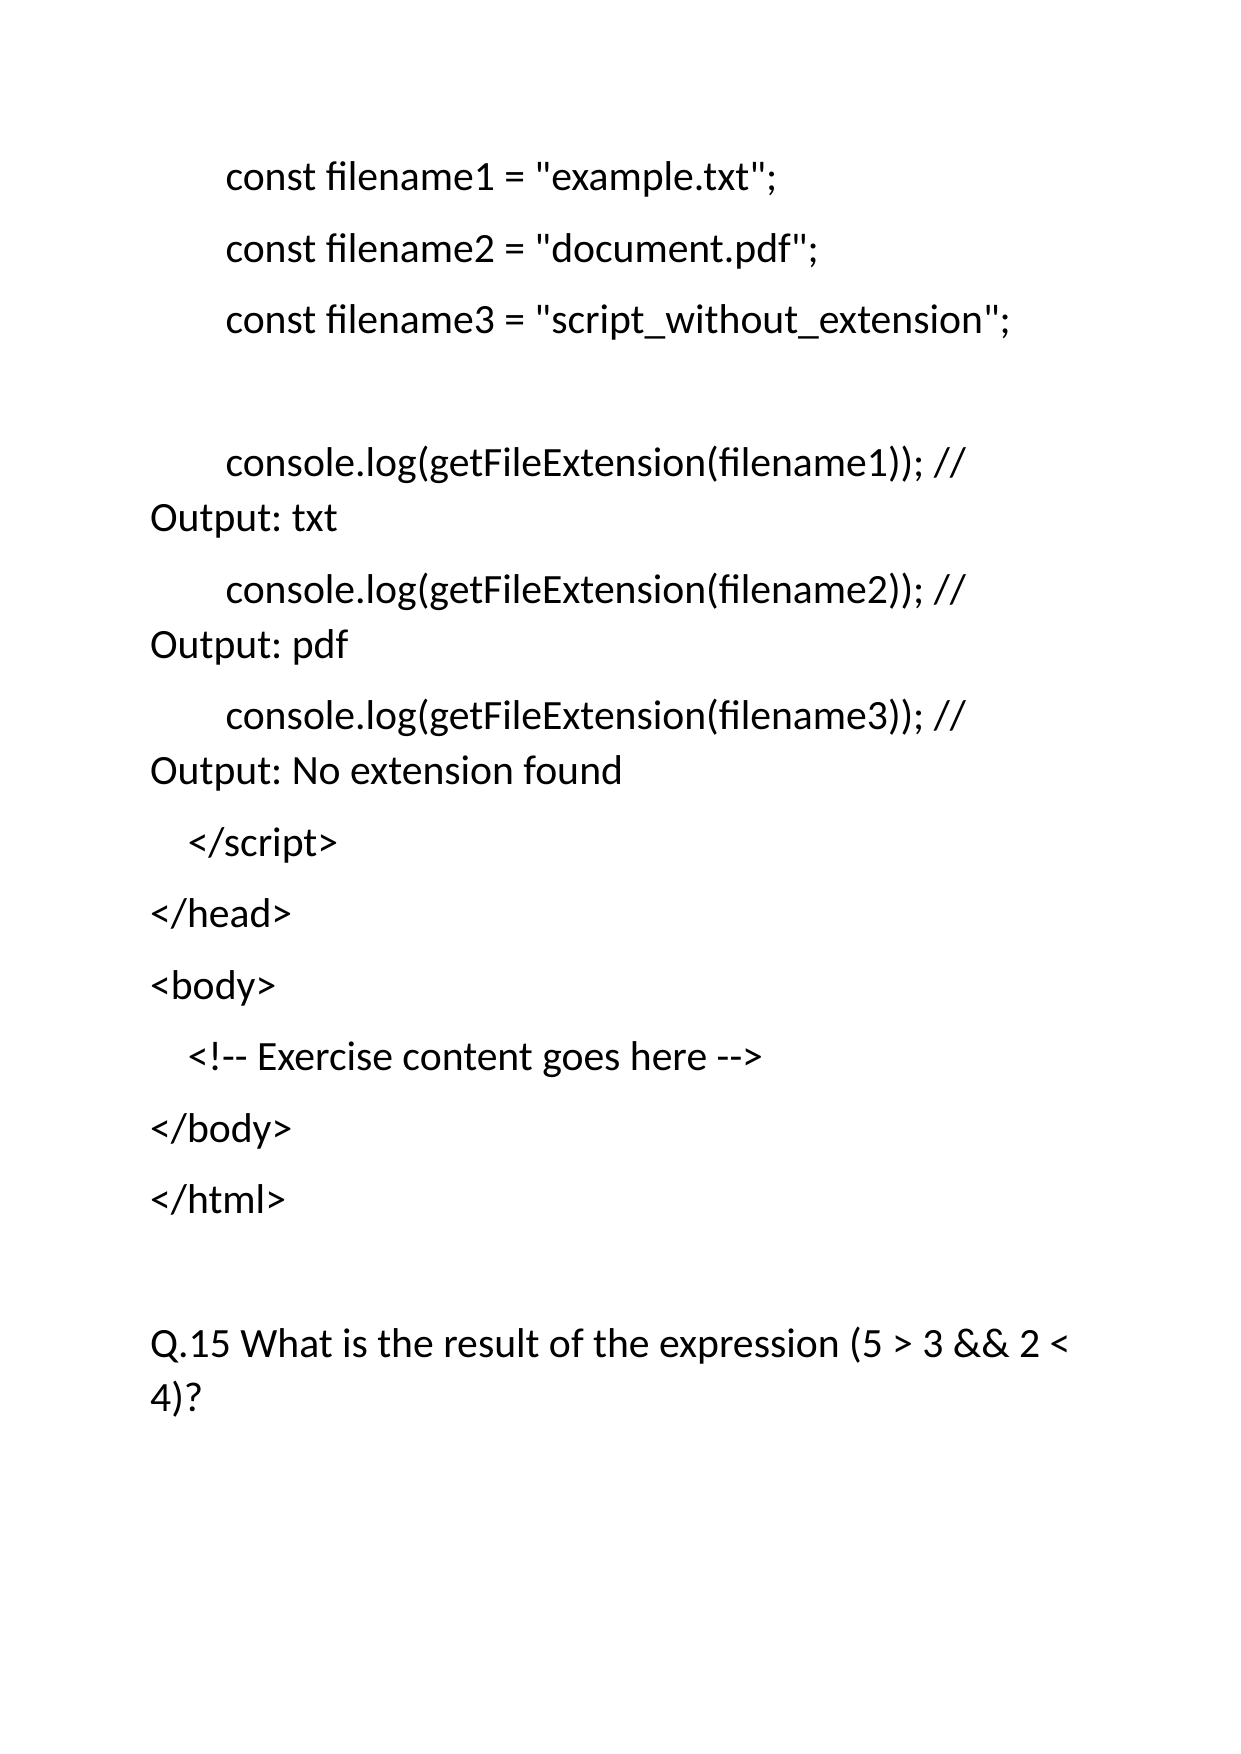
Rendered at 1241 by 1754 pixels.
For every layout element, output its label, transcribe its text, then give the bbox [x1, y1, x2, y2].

text console.log(getFileExtension(filename2)); // Output: pdf [150, 563, 1090, 668]
text </script> [150, 816, 1090, 866]
text console.log(getFileExtension(filename1)); // Output: txt [150, 436, 1090, 542]
text </html> [150, 1173, 1090, 1224]
text </body> [150, 1102, 1090, 1153]
text const filename3 = "script_without_extension"; [150, 293, 1090, 344]
text <body> [150, 959, 1090, 1009]
text Q.15 What is the result of the expression (5 > 3 && 2 < 4)? [150, 1317, 1090, 1422]
text const filename1 = "example.txt"; [150, 150, 1090, 201]
text </head> [150, 887, 1090, 938]
text const filename2 = "document.pdf"; [150, 222, 1090, 272]
text console.log(getFileExtension(filename3)); // Output: No extension found [150, 689, 1090, 795]
text <!-- Exercise content goes here --> [150, 1030, 1090, 1081]
